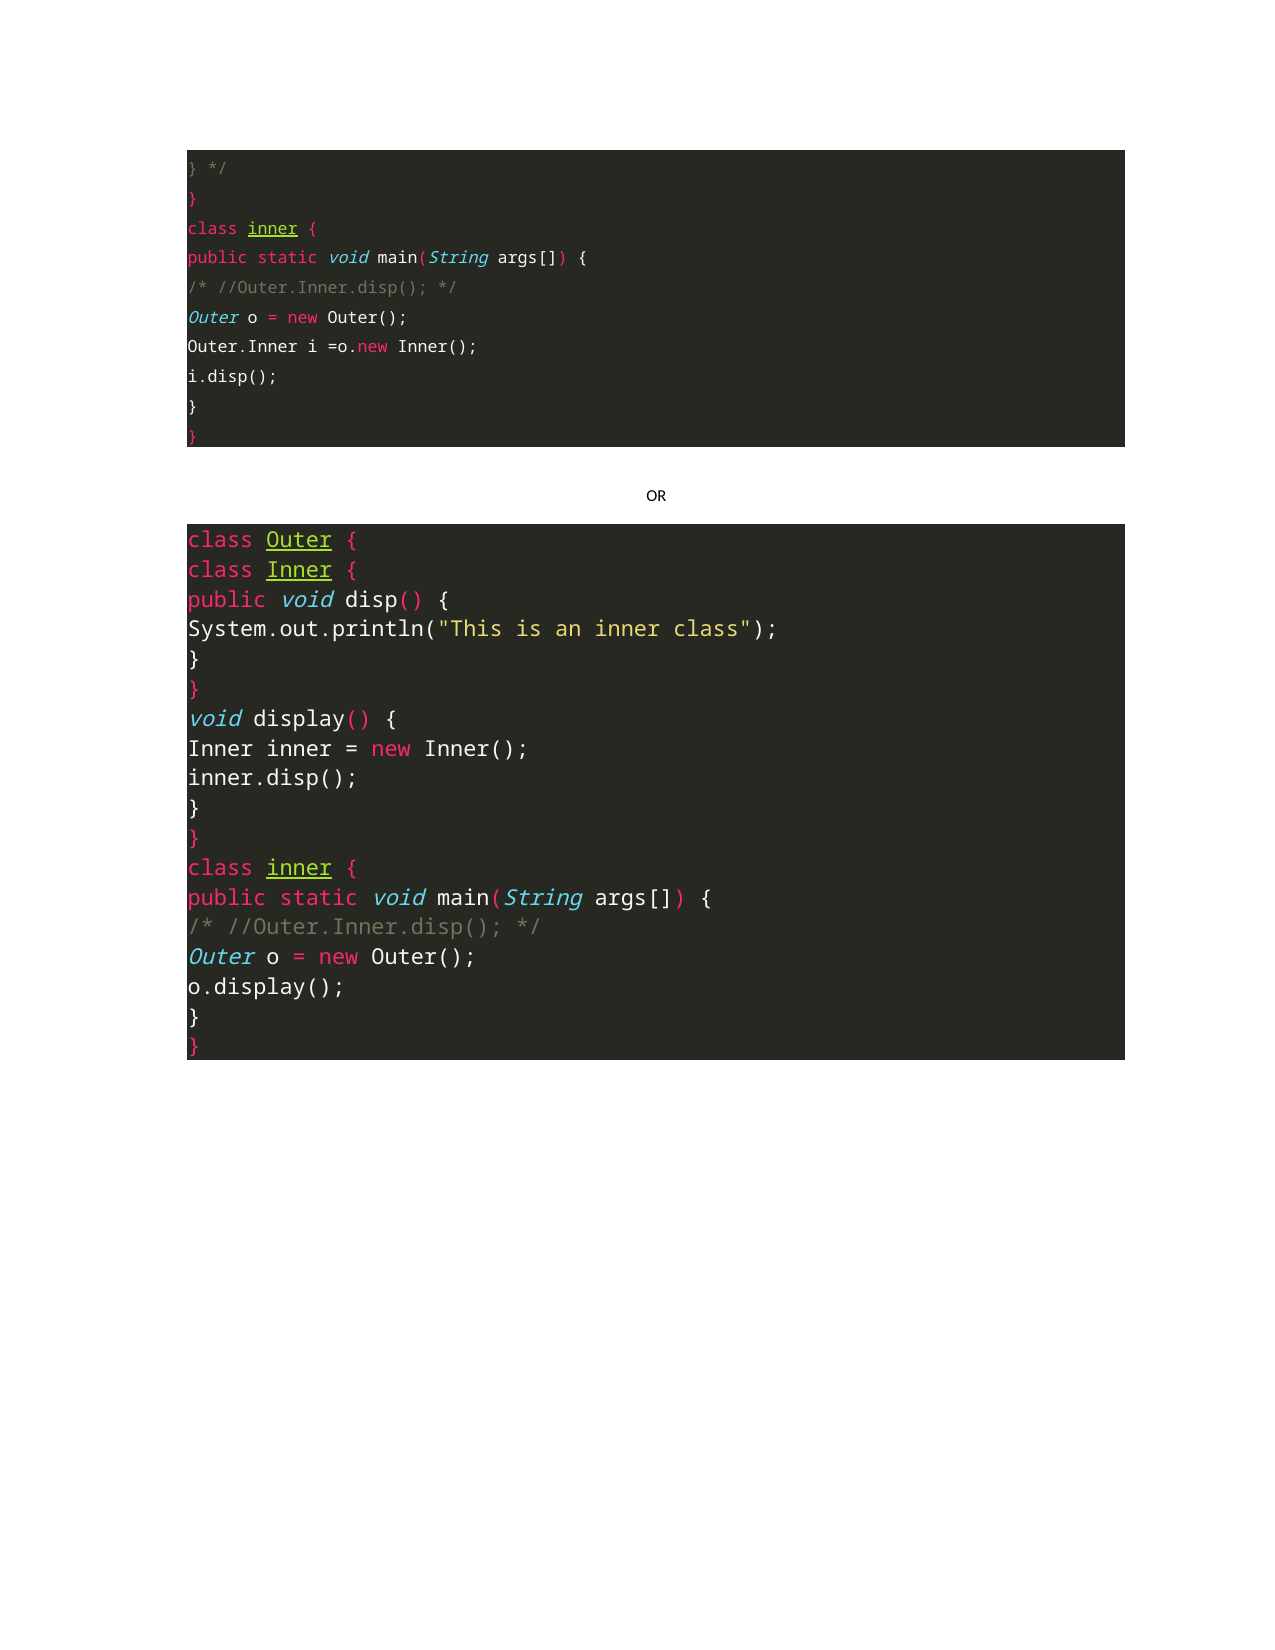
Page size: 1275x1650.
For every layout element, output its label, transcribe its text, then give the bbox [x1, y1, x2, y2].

text } [187, 822, 1125, 852]
text Outer o = new Outer(); [187, 941, 1125, 971]
text o.display(); [187, 971, 1125, 1001]
text class Outer { [187, 524, 1125, 554]
text } [187, 387, 1125, 417]
text } [187, 1001, 1125, 1030]
text System.out.println("This is an inner class"); [187, 613, 1125, 643]
text void display() { [187, 703, 1125, 732]
text } [187, 180, 1125, 209]
text } [187, 792, 1125, 822]
text i.disp(); [187, 358, 1125, 387]
text public void disp() { [187, 583, 1125, 613]
text inner.disp(); [187, 762, 1125, 792]
text OR [187, 485, 1125, 506]
text } [187, 673, 1125, 703]
text public static void main(String args[]) { [187, 881, 1125, 911]
text } [187, 417, 1125, 447]
text class Inner { [187, 554, 1125, 583]
text public static void main(String args[]) { [187, 239, 1125, 269]
text Outer o = new Outer(); [187, 298, 1125, 328]
text class inner { [187, 852, 1125, 881]
text } */ [187, 150, 1125, 180]
text } [187, 1030, 1125, 1060]
text } [187, 643, 1125, 673]
text Outer.Inner i =o.new Inner(); [187, 328, 1125, 358]
text /* //Outer.Inner.disp(); */ [187, 911, 1125, 941]
text class inner { [187, 209, 1125, 239]
text /* //Outer.Inner.disp(); */ [187, 269, 1125, 298]
text Inner inner = new Inner(); [187, 732, 1125, 762]
